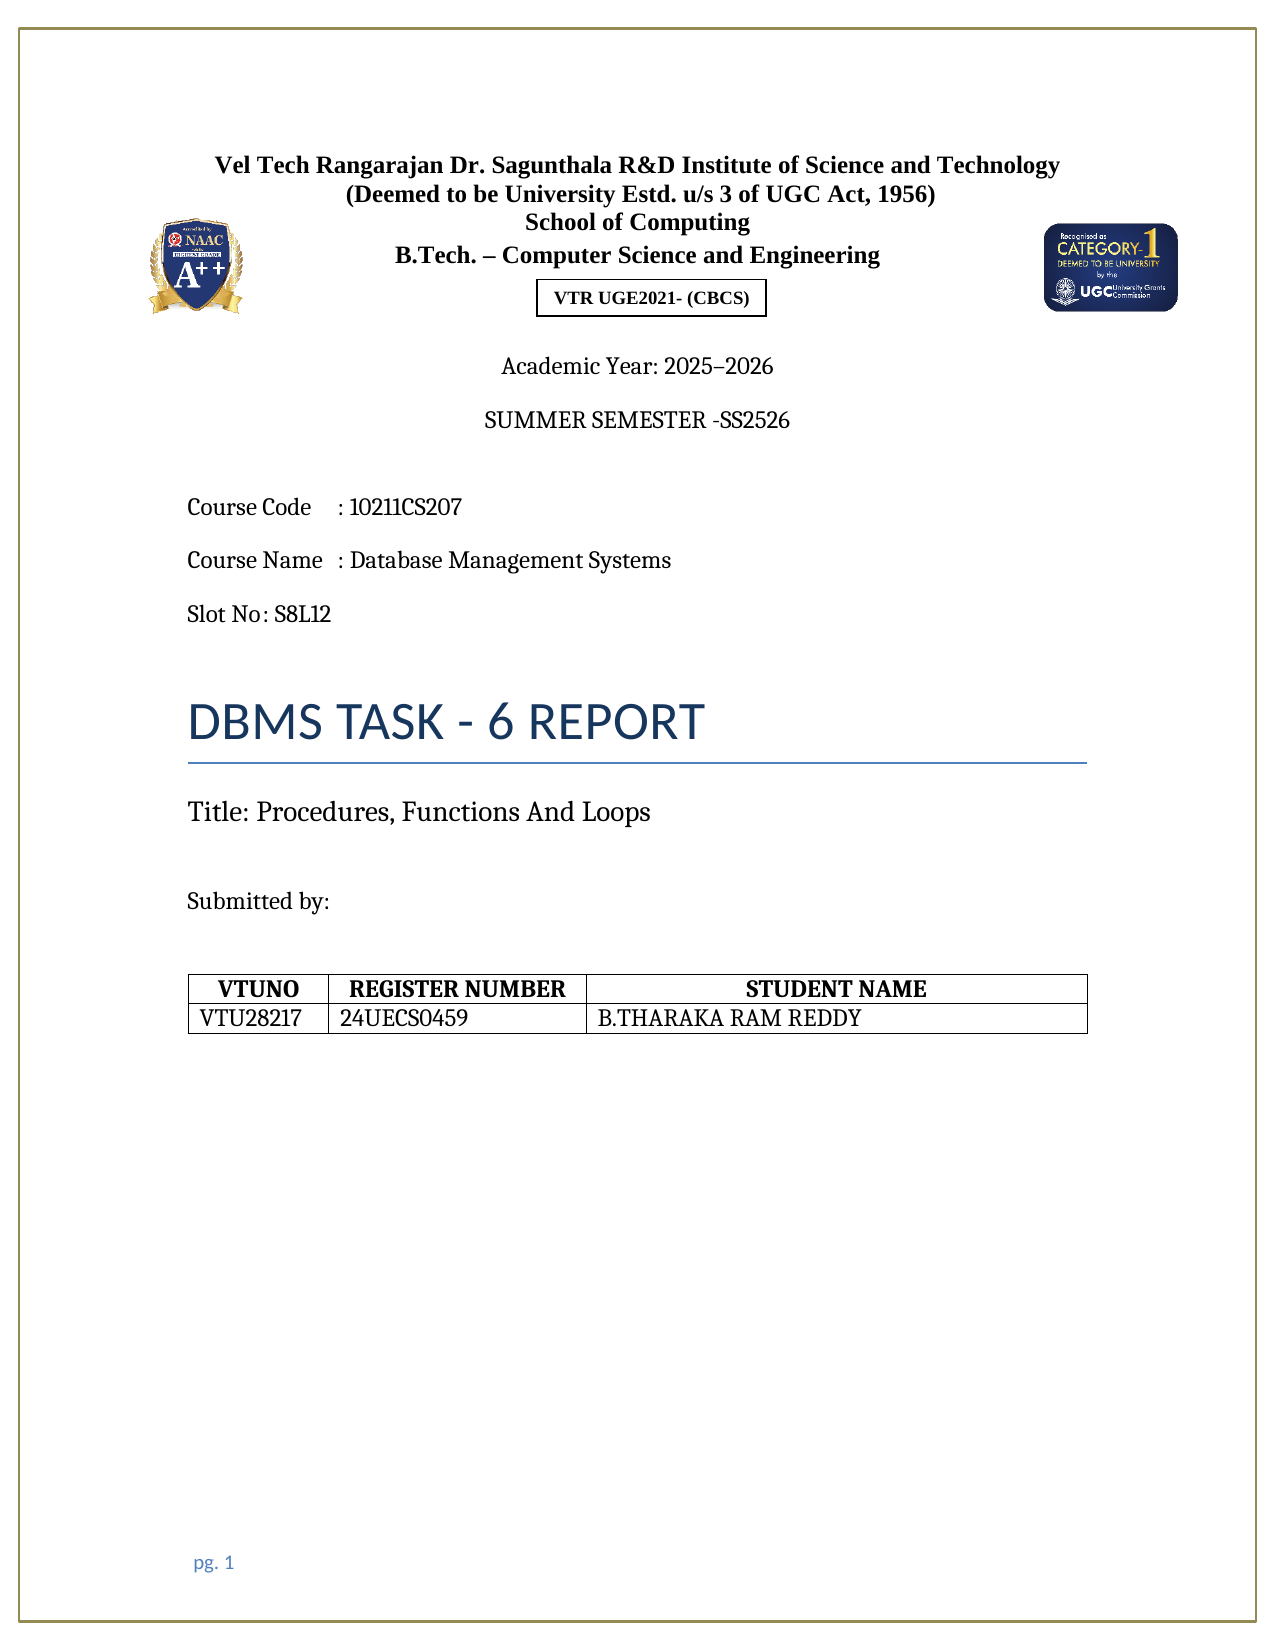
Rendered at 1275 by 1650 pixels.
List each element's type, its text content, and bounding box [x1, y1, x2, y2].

table_cell VTU28217 [189, 1004, 328, 1033]
text SUMMER SEMESTER -SS2526 [187, 406, 1087, 434]
text Academic Year: 2025–2026 [187, 352, 1087, 381]
table_cell B.THARAKA RAM REDDY [587, 1004, 1087, 1033]
table_header REGISTER NUMBER [329, 975, 586, 1003]
table_header STUDENT NAME [587, 975, 1087, 1003]
text Slot No : S8L12 [187, 600, 1087, 662]
text Course Name : Database Management Systems [187, 546, 1087, 575]
text Vel Tech Rangarajan Dr. Sagunthala R&D Institute of Science and Technology [187, 150, 1087, 179]
text School of Computing [187, 207, 1087, 236]
text (Deemed to be University Estd. u/s 3 of UGC Act, 1956) [187, 179, 1087, 207]
text B.Tech. – Computer Science and Engineering [252, 241, 1040, 269]
picture [139, 215, 252, 316]
picture [1040, 221, 1180, 314]
text Title: Procedures, Functions And Loops [187, 795, 1087, 862]
title DBMS TASK - 6 REPORT [187, 687, 1087, 764]
text Course Code : 10211CS207 [187, 459, 1087, 521]
text Submitted by: [187, 887, 1087, 948]
table_header VTUNO [189, 975, 328, 1003]
table_cell 24UECS0459 [329, 1004, 586, 1033]
